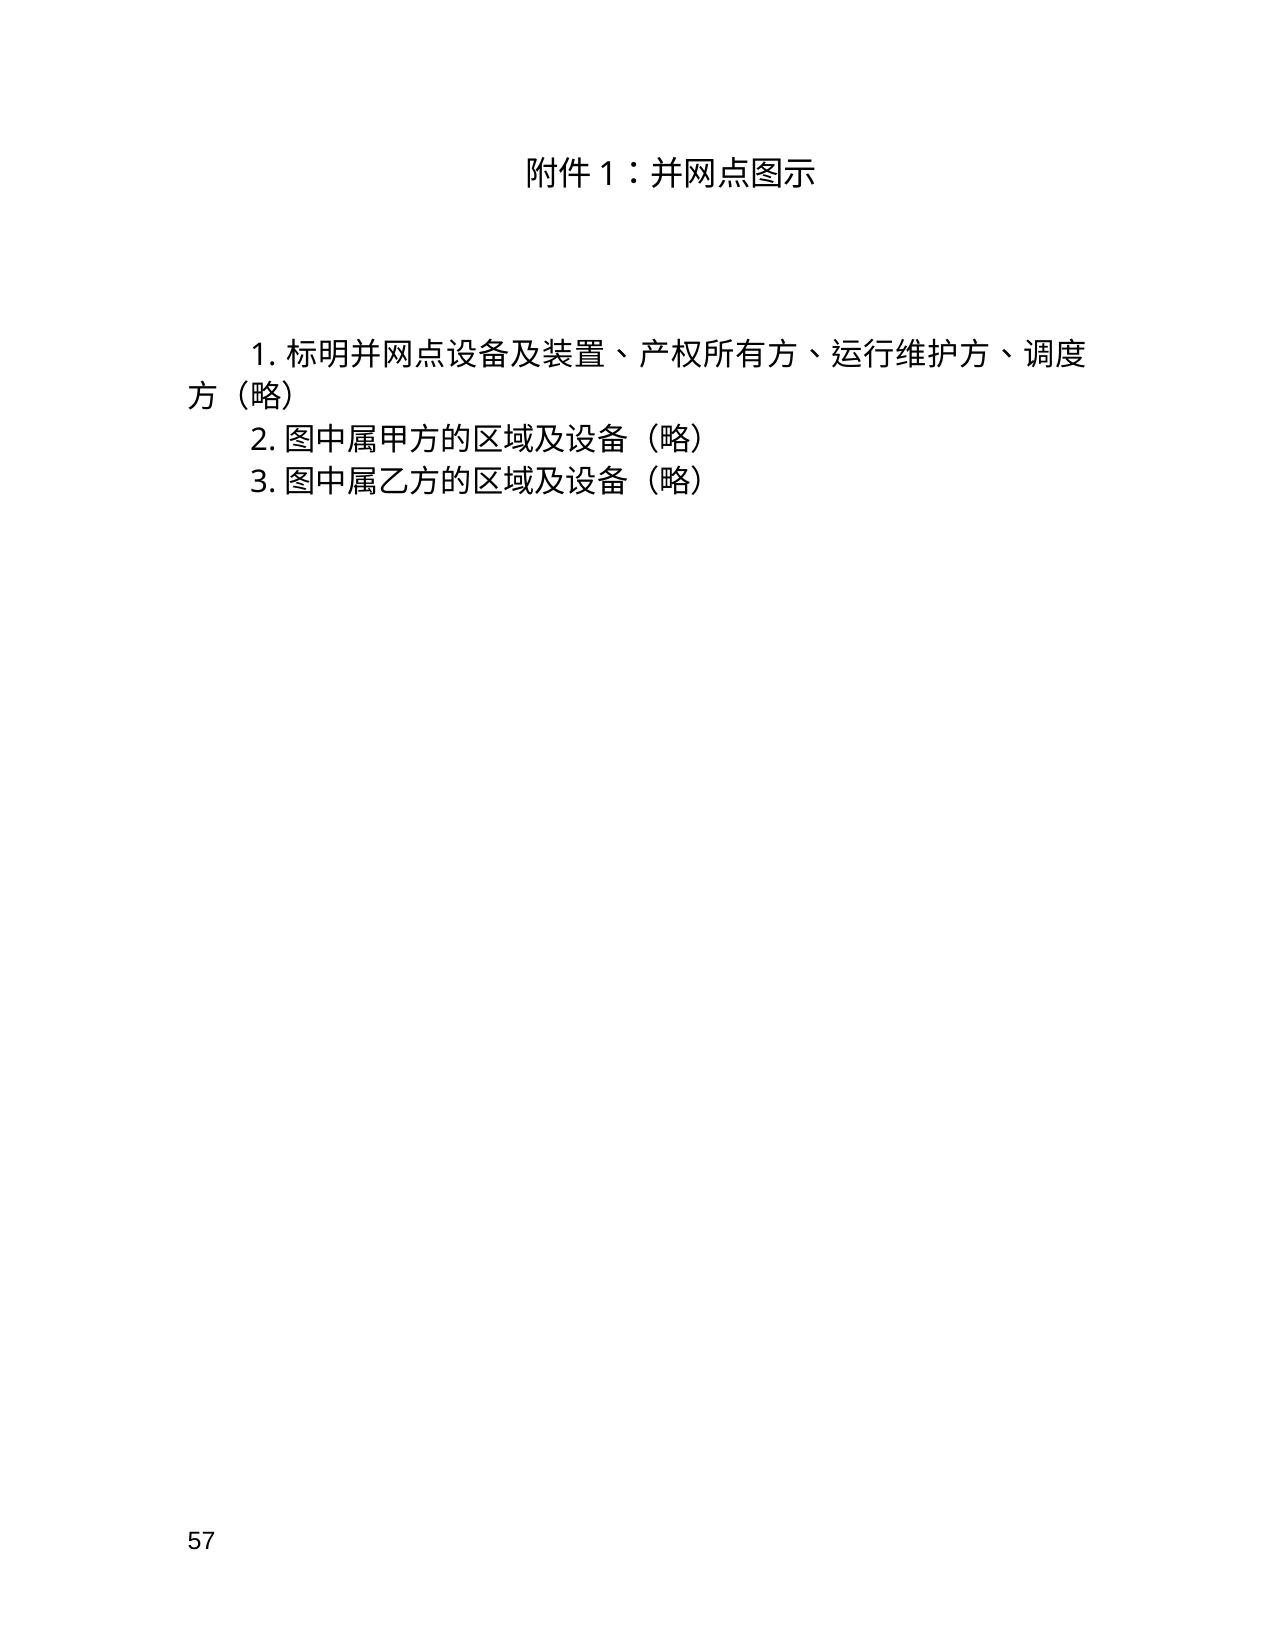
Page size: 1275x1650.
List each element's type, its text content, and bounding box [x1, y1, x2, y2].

text 附件1：并网点图示 [187, 150, 1087, 195]
text 2. 图中属甲方的区域及设备（略） [187, 417, 1087, 459]
text 1. 标明并网点设备及装置、产权所有方、运行维护方、调度方（略） [187, 332, 1087, 417]
text 3. 图中属乙方的区域及设备（略） [187, 459, 1087, 502]
